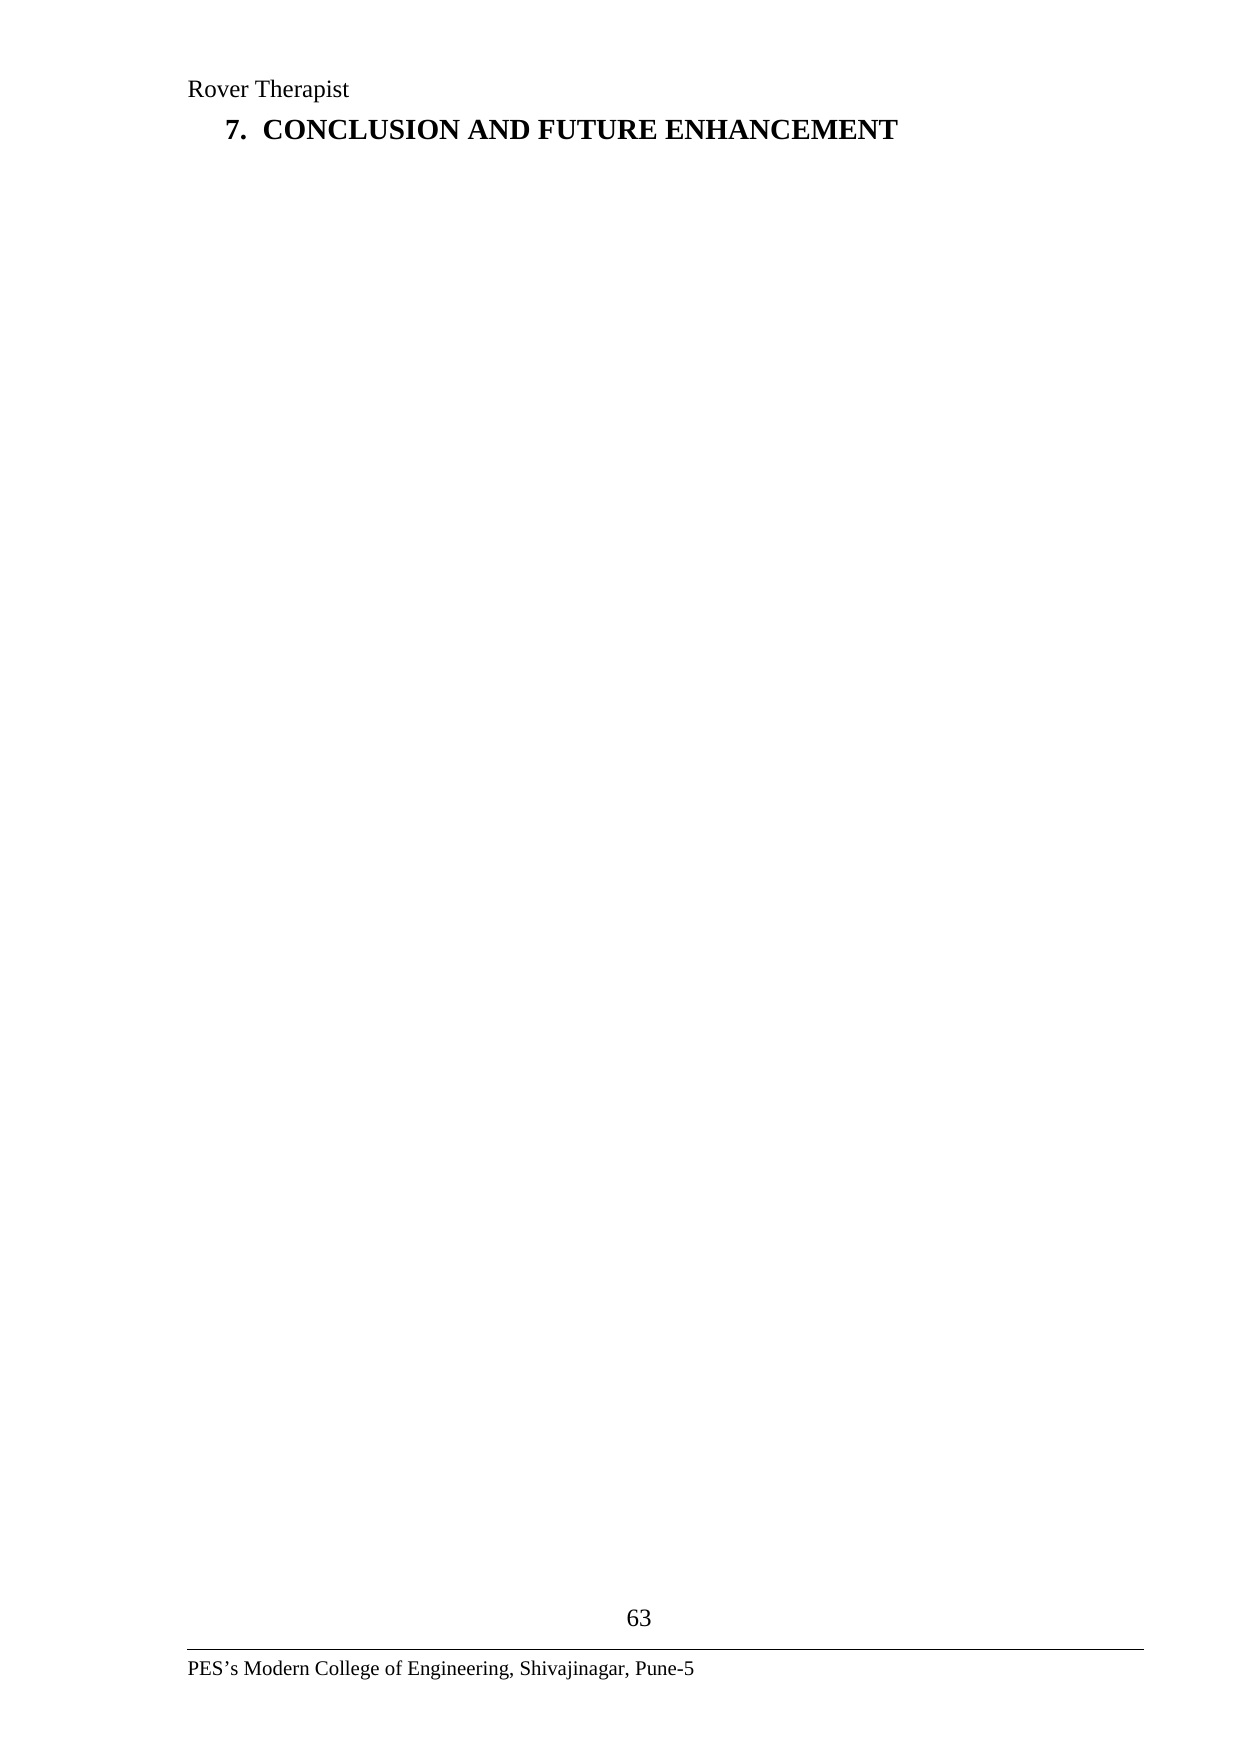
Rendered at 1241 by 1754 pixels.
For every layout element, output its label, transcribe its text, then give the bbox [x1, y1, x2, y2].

list CONCLUSION AND FUTURE ENHANCEMENT [225, 112, 1090, 146]
